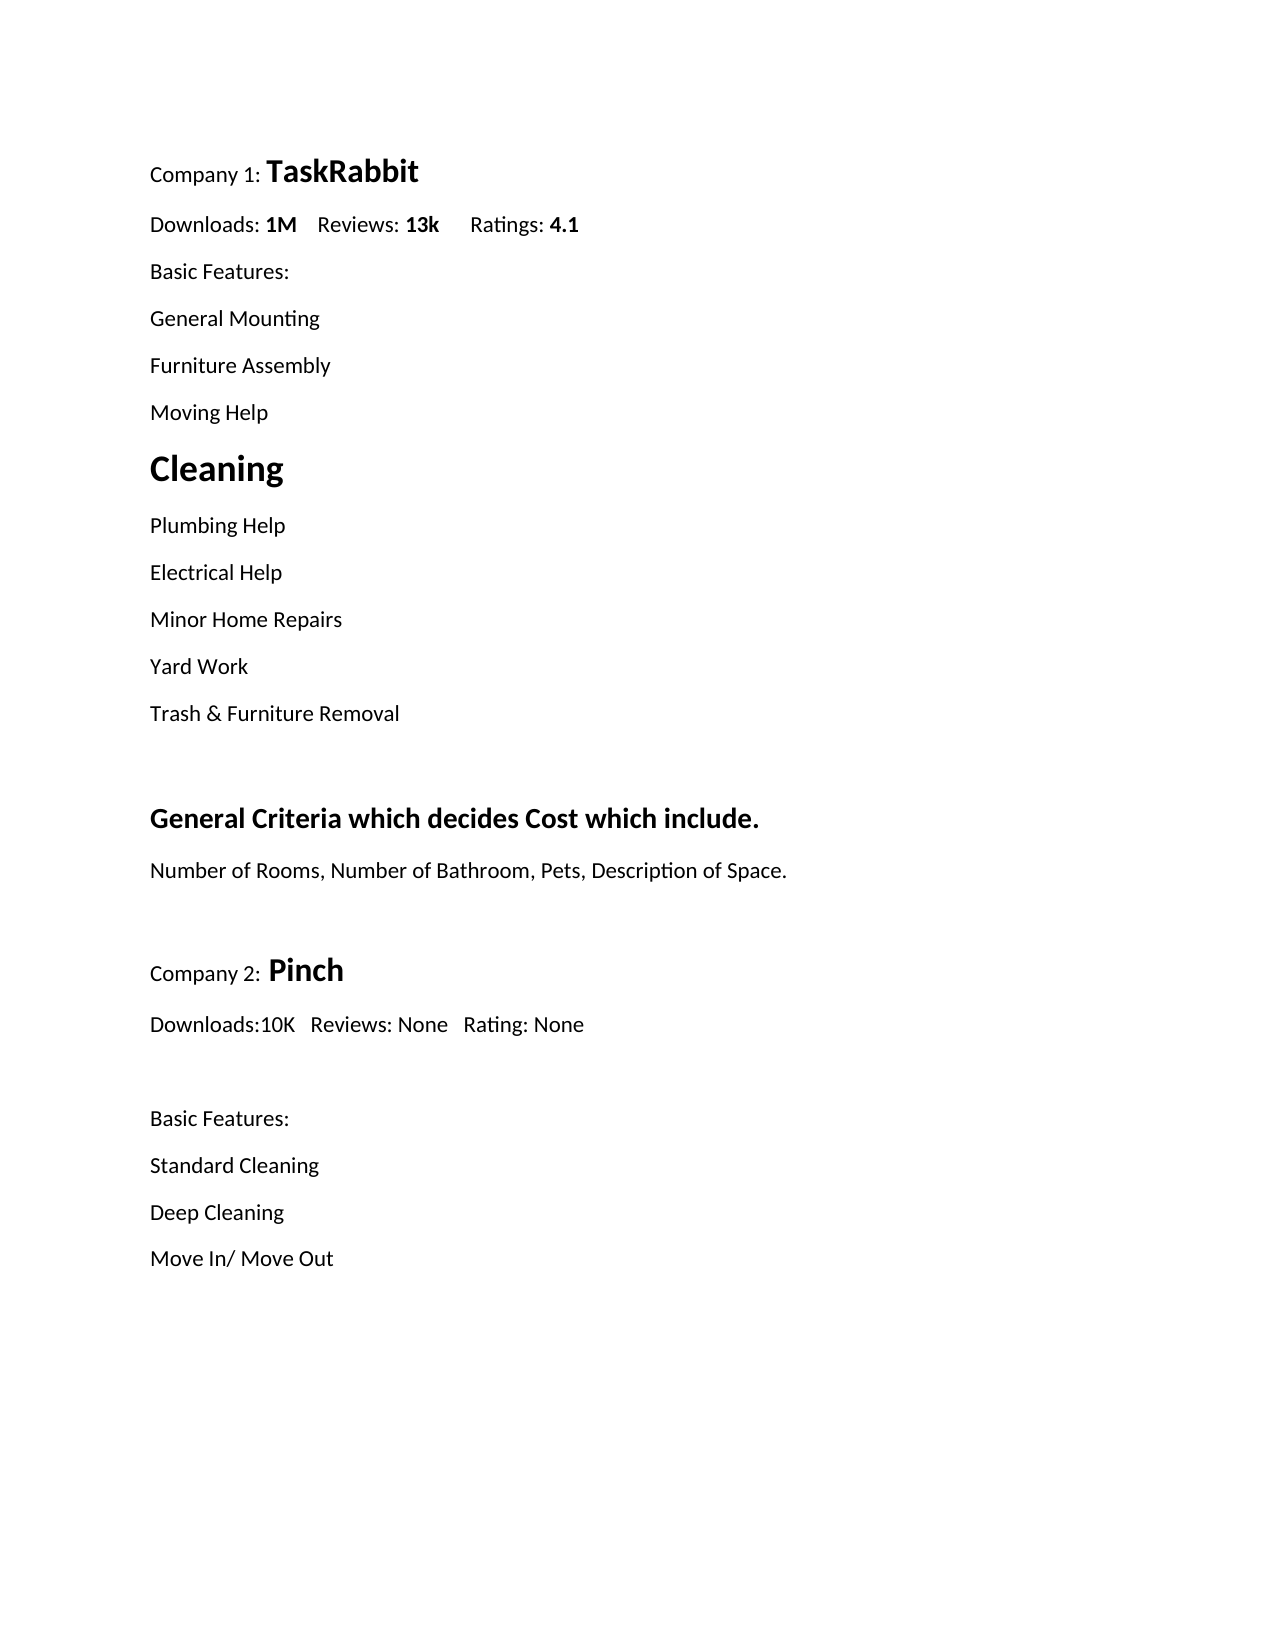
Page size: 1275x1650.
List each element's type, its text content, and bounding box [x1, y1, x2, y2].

text Company 1: TaskRabbit [150, 150, 1125, 191]
text Company 2: Pinch [150, 949, 1125, 990]
text Standard Cleaning [150, 1151, 1125, 1179]
text Number of Rooms, Number of Bathroom, Pets, Description of Space. [150, 856, 1125, 884]
text Electrical Help [150, 558, 1125, 586]
text General Mounting [150, 304, 1125, 332]
text Downloads:10K Reviews: None Rating: None [150, 1010, 1125, 1038]
text Yard Work [150, 652, 1125, 680]
text General Criteria which decides Cost which include. [150, 801, 1125, 836]
text Basic Features: [150, 1104, 1125, 1132]
text Deep Cleaning [150, 1198, 1125, 1226]
text Move In/ Move Out [150, 1244, 1125, 1272]
text Furniture Assembly [150, 351, 1125, 379]
text Downloads: 1M Reviews: 13k Ratings: 4.1 [150, 211, 1125, 239]
text Trash & Furniture Removal [150, 699, 1125, 727]
text Minor Home Repairs [150, 605, 1125, 633]
text Plumbing Help [150, 511, 1125, 539]
text Basic Features: [150, 257, 1125, 286]
text Cleaning [150, 445, 1125, 491]
text Moving Help [150, 398, 1125, 426]
